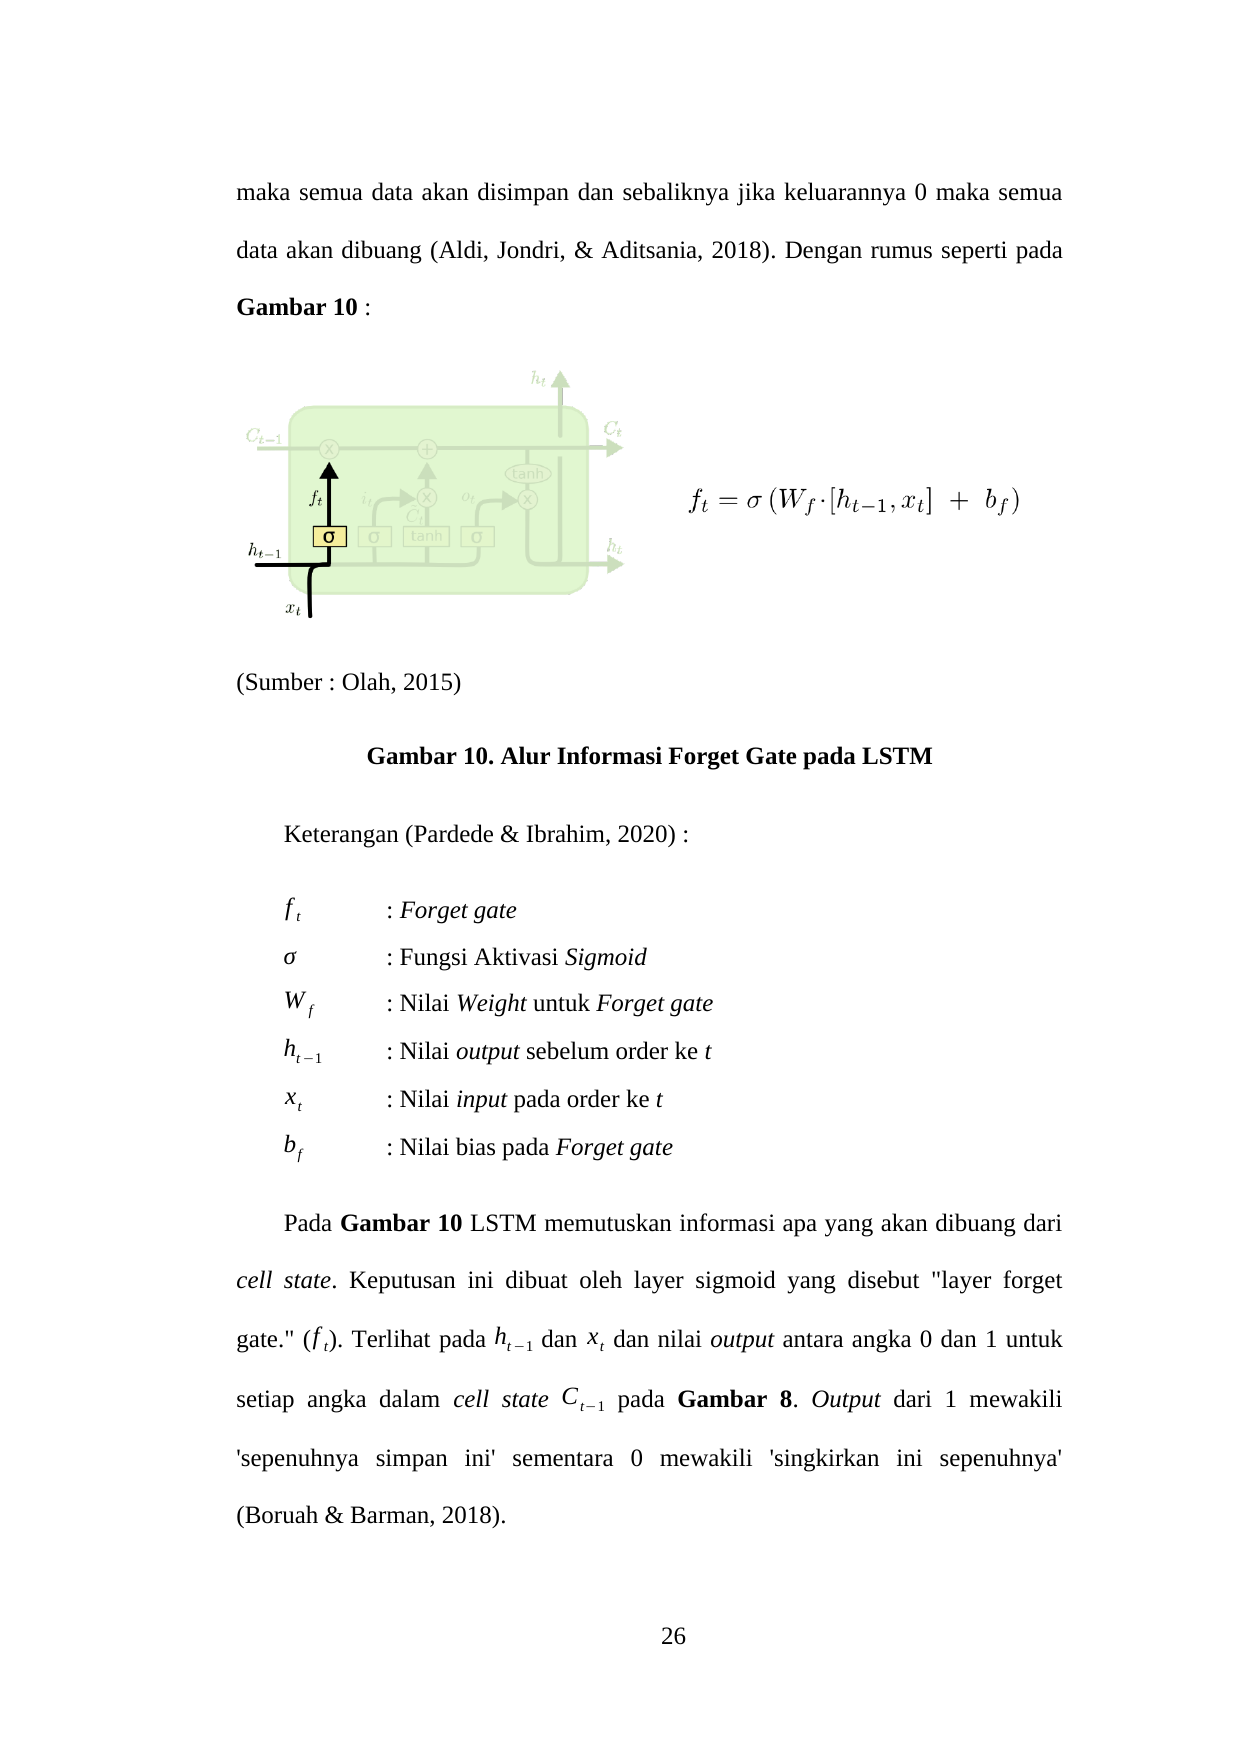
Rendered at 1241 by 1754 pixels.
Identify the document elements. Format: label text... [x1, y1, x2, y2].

text Pada Gambar 10 LSTM memutuskan informasi apa yang akan dibuang dari cell state. Keputusan ini dibuat oleh layer sigmoid yang disebut "layer forget gate." (). Terlihat pada dan dan nilai output antara angka 0 dan 1 untuk setiap angka dalam cell state pada Gambar 8. Output dari 1 mewakili 'sepenuhnya simpan ini' sementara 0 mewakili 'singkirkan ini sepenuhnya' . [236, 1208, 1063, 1529]
text : Forget gate [283, 894, 1063, 925]
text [236, 177, 1063, 321]
text Gambar 10. Alur Informasi Forget Gate pada LSTM [236, 741, 1063, 770]
text : Nilai bias pada Forget gate [283, 1131, 1063, 1162]
text : Nilai input pada order ke t [283, 1083, 1063, 1114]
text : Fungsi Aktivasi Sigmoid [283, 942, 1063, 970]
text : Nilai output sebelum order ke t [283, 1035, 1063, 1066]
text : Nilai Weight untuk Forget gate [283, 987, 1063, 1018]
picture [236, 366, 1063, 622]
text Keterangan : [236, 819, 1063, 848]
